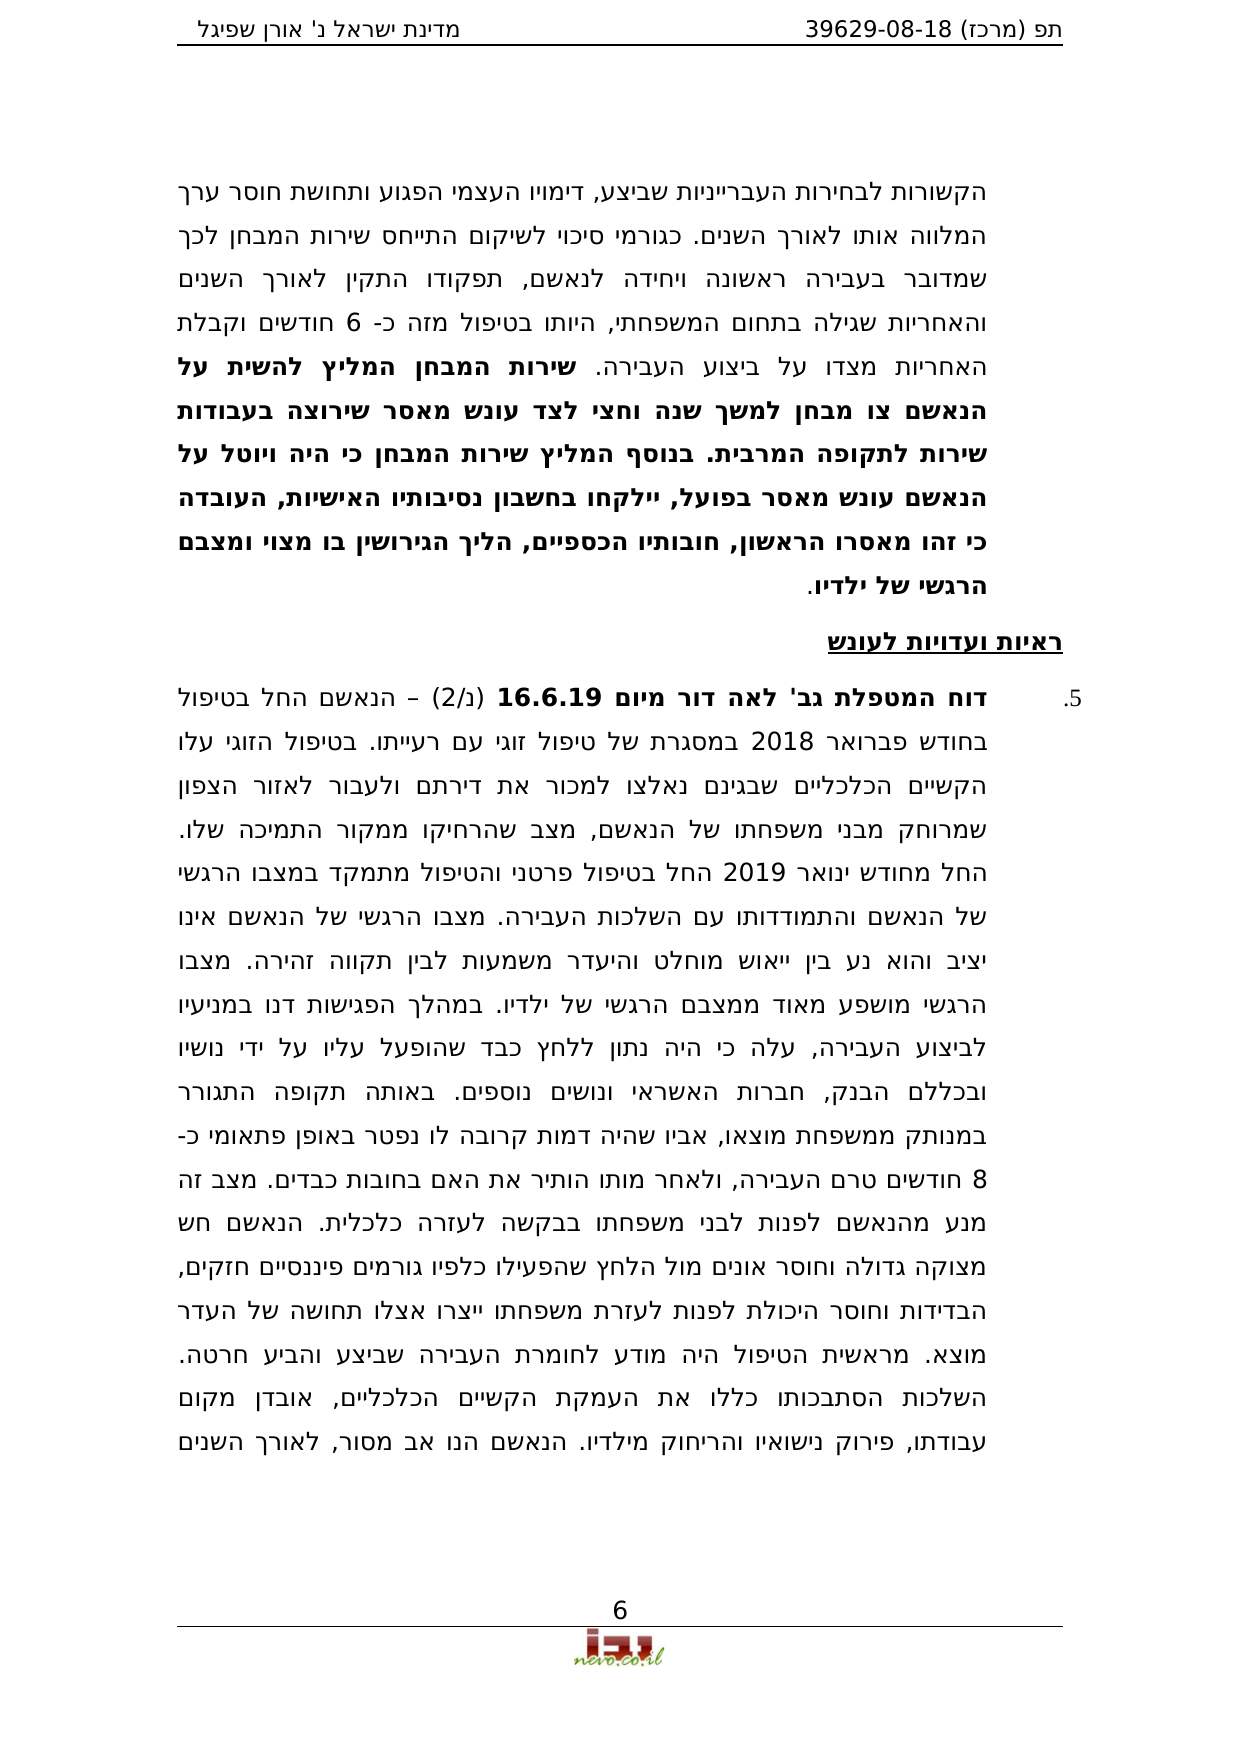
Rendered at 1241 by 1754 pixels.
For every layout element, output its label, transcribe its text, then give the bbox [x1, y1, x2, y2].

picture [574, 1628, 666, 1667]
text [177, 177, 988, 600]
text ראיות ועדויות לעונש [177, 627, 1063, 656]
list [177, 683, 1063, 1456]
